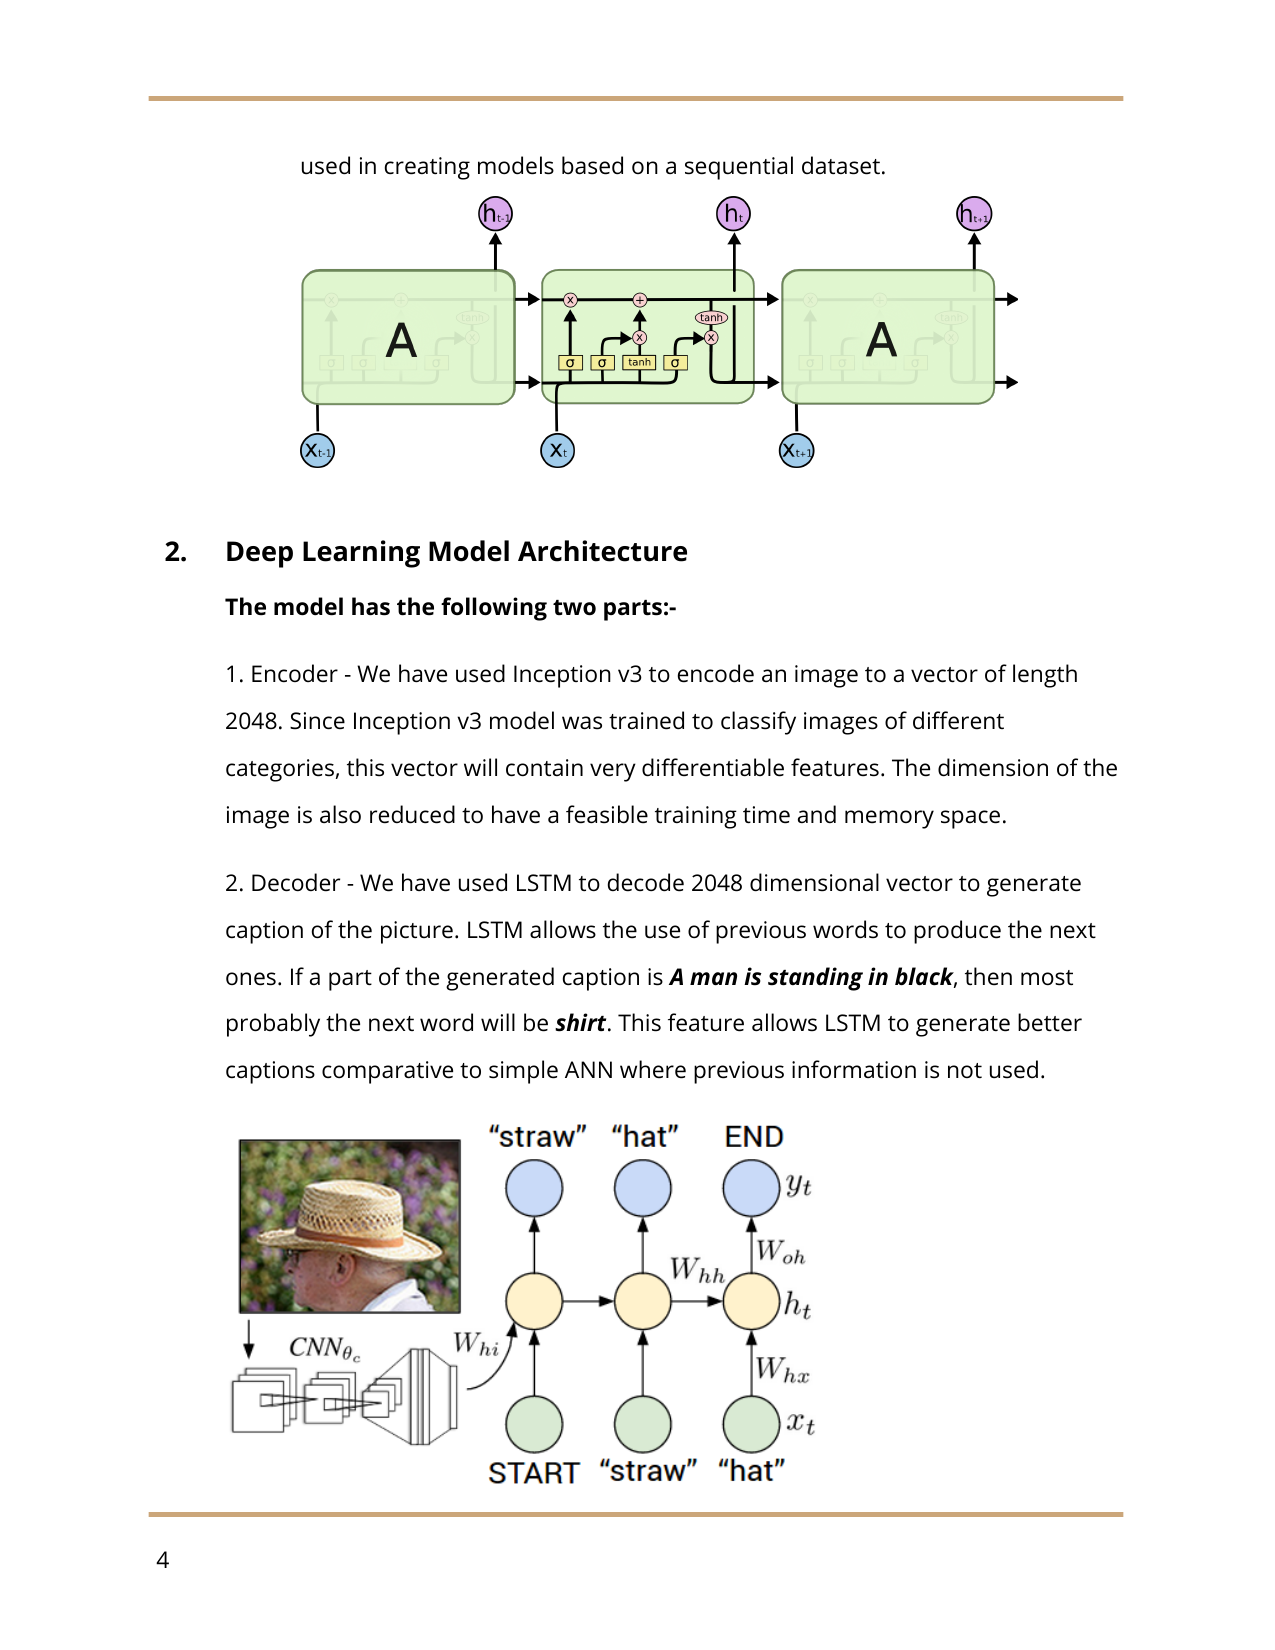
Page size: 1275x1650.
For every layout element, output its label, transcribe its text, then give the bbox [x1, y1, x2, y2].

text 1. Encoder - We have used Inception v3 to encode an image to a vector of length 2048. Since Inception v3 model was trained to classify images of different categories, this vector will contain very differentiable features. The dimension of the image is also reduced to have a feasible training time and memory space. [225, 658, 1125, 830]
picture [148, 96, 1124, 101]
subtitle Deep Learning Model Architecture [187, 533, 939, 570]
text The model has the following two parts:- [225, 591, 1125, 622]
picture [225, 1121, 822, 1486]
text 2. Decoder - We have used LSTM to decode 2048 dimensional vector to generate caption of the picture. LSTM allows the use of previous words to produce the next ones. If a part of the generated caption is A man is standing in black, then most probably the next word will be shirt. This feature allows LSTM to generate better captions comparative to simple ANN where previous information is not used. [225, 867, 1125, 1085]
picture [300, 196, 1018, 468]
picture [148, 1512, 1124, 1517]
